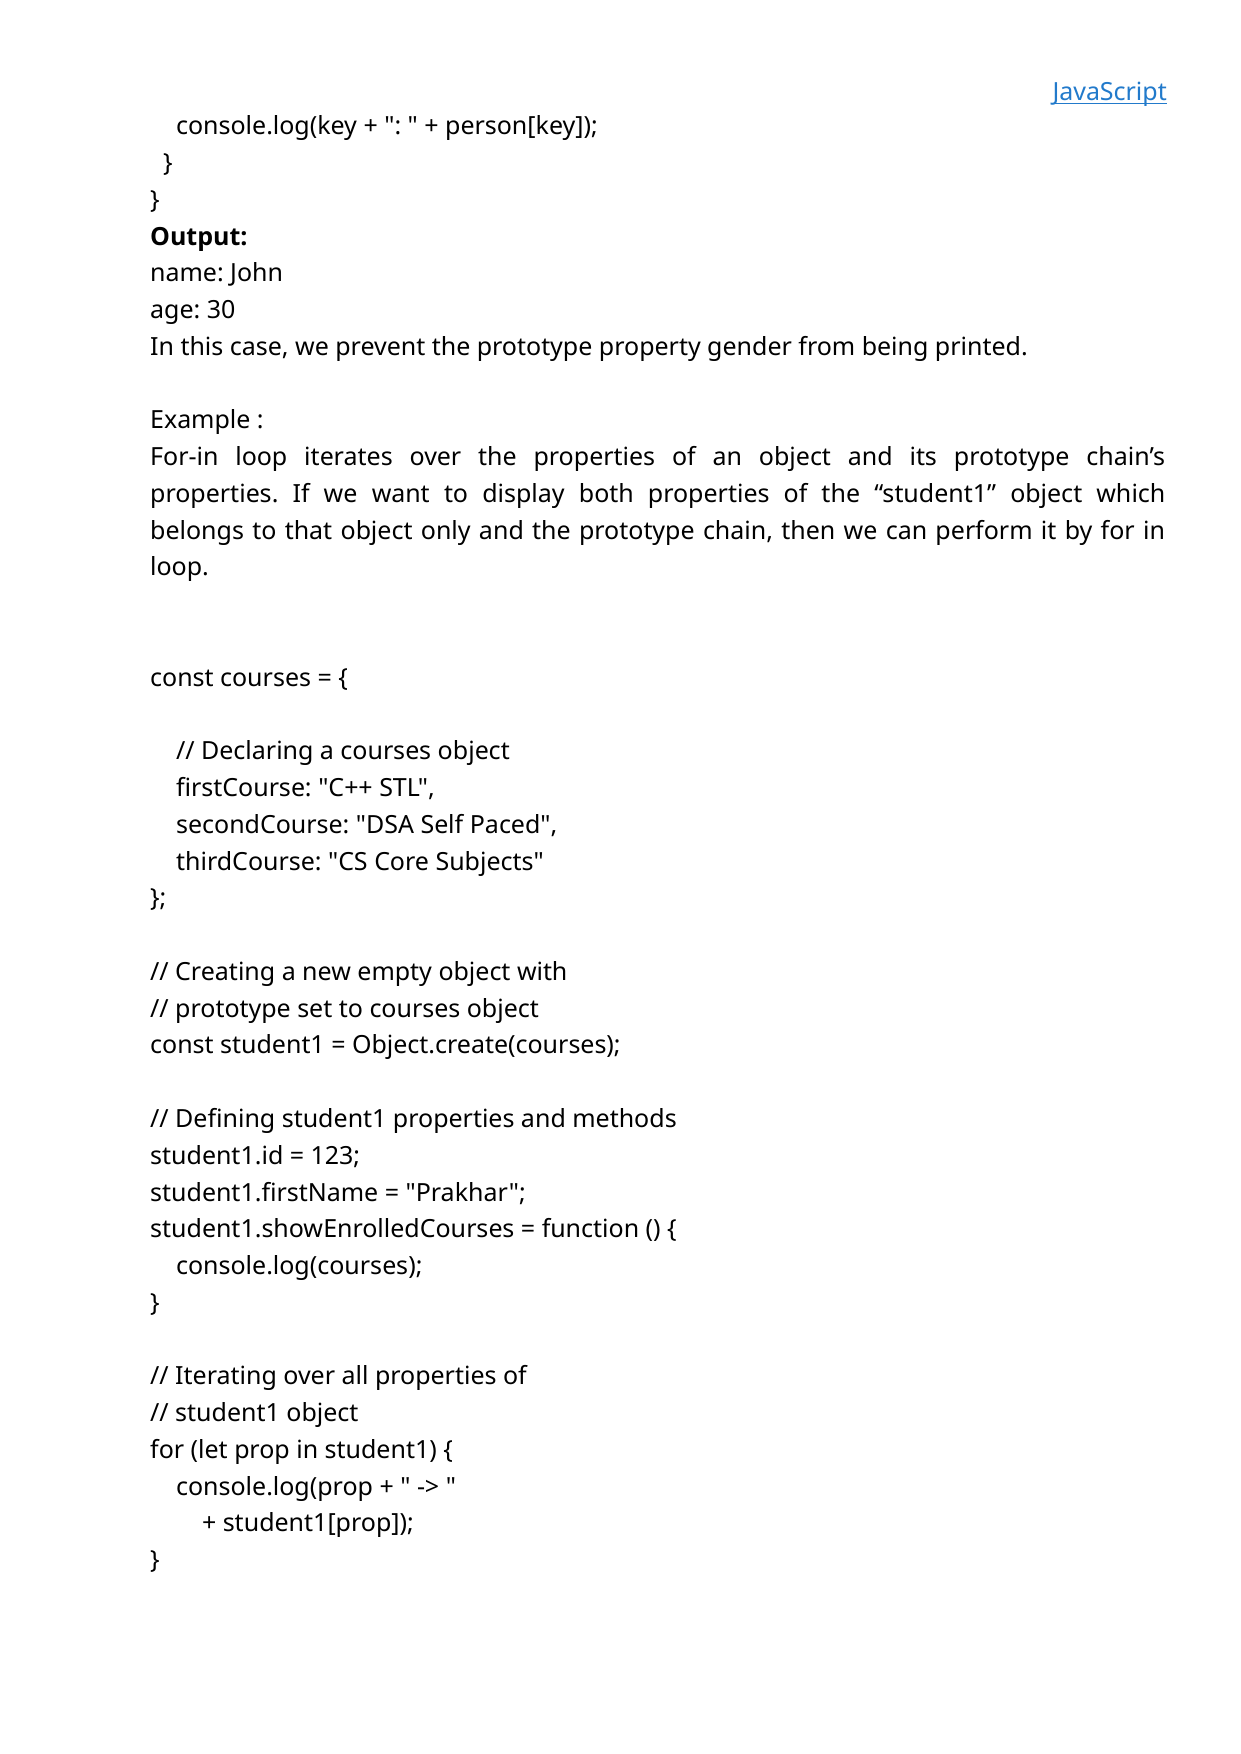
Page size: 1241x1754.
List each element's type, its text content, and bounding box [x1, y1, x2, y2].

text // prototype set to courses object [150, 990, 1167, 1024]
text firstCourse: "C++ STL", [150, 770, 1167, 804]
text For-in loop iterates over the properties of an object and its prototype chain’s properties. If we want to display both properties of the “student1” object which belongs to that object only and the prototype chain, then we can perform it by for in loop. [150, 439, 1167, 583]
text const student1 = Object.create(courses); [150, 1027, 1167, 1061]
text + student1[prop]); [150, 1505, 1167, 1539]
text student1.firstName = "Prakhar"; [150, 1174, 1167, 1208]
text Example : [150, 402, 1167, 436]
text console.log(key + ": " + person[key]); [150, 108, 1167, 142]
text In this case, we prevent the prototype property gender from being printed. [150, 328, 1167, 362]
text student1.showEnrolledCourses = function () { [150, 1211, 1167, 1245]
text } [150, 1542, 1167, 1576]
text // Creating a new empty object with [150, 953, 1167, 988]
text // student1 object [150, 1395, 1167, 1429]
text } [150, 1284, 1167, 1318]
text // Iterating over all properties of [150, 1358, 1167, 1392]
text } [150, 144, 1167, 179]
text // Declaring a courses object [150, 733, 1167, 767]
text // Defining student1 properties and methods [150, 1101, 1167, 1135]
text name: John [150, 255, 1167, 289]
text for (let prop in student1) { [150, 1432, 1167, 1466]
text } [150, 181, 1167, 215]
text thirdCourse: "CS Core Subjects" [150, 843, 1167, 877]
text console.log(prop + " -> " [150, 1468, 1167, 1502]
text student1.id = 123; [150, 1137, 1167, 1171]
text }; [150, 880, 1167, 914]
text const courses = { [150, 659, 1167, 693]
text age: 30 [150, 292, 1167, 326]
text console.log(courses); [150, 1248, 1167, 1282]
text secondCourse: "DSA Self Paced", [150, 806, 1167, 841]
text Output: [150, 218, 1167, 252]
